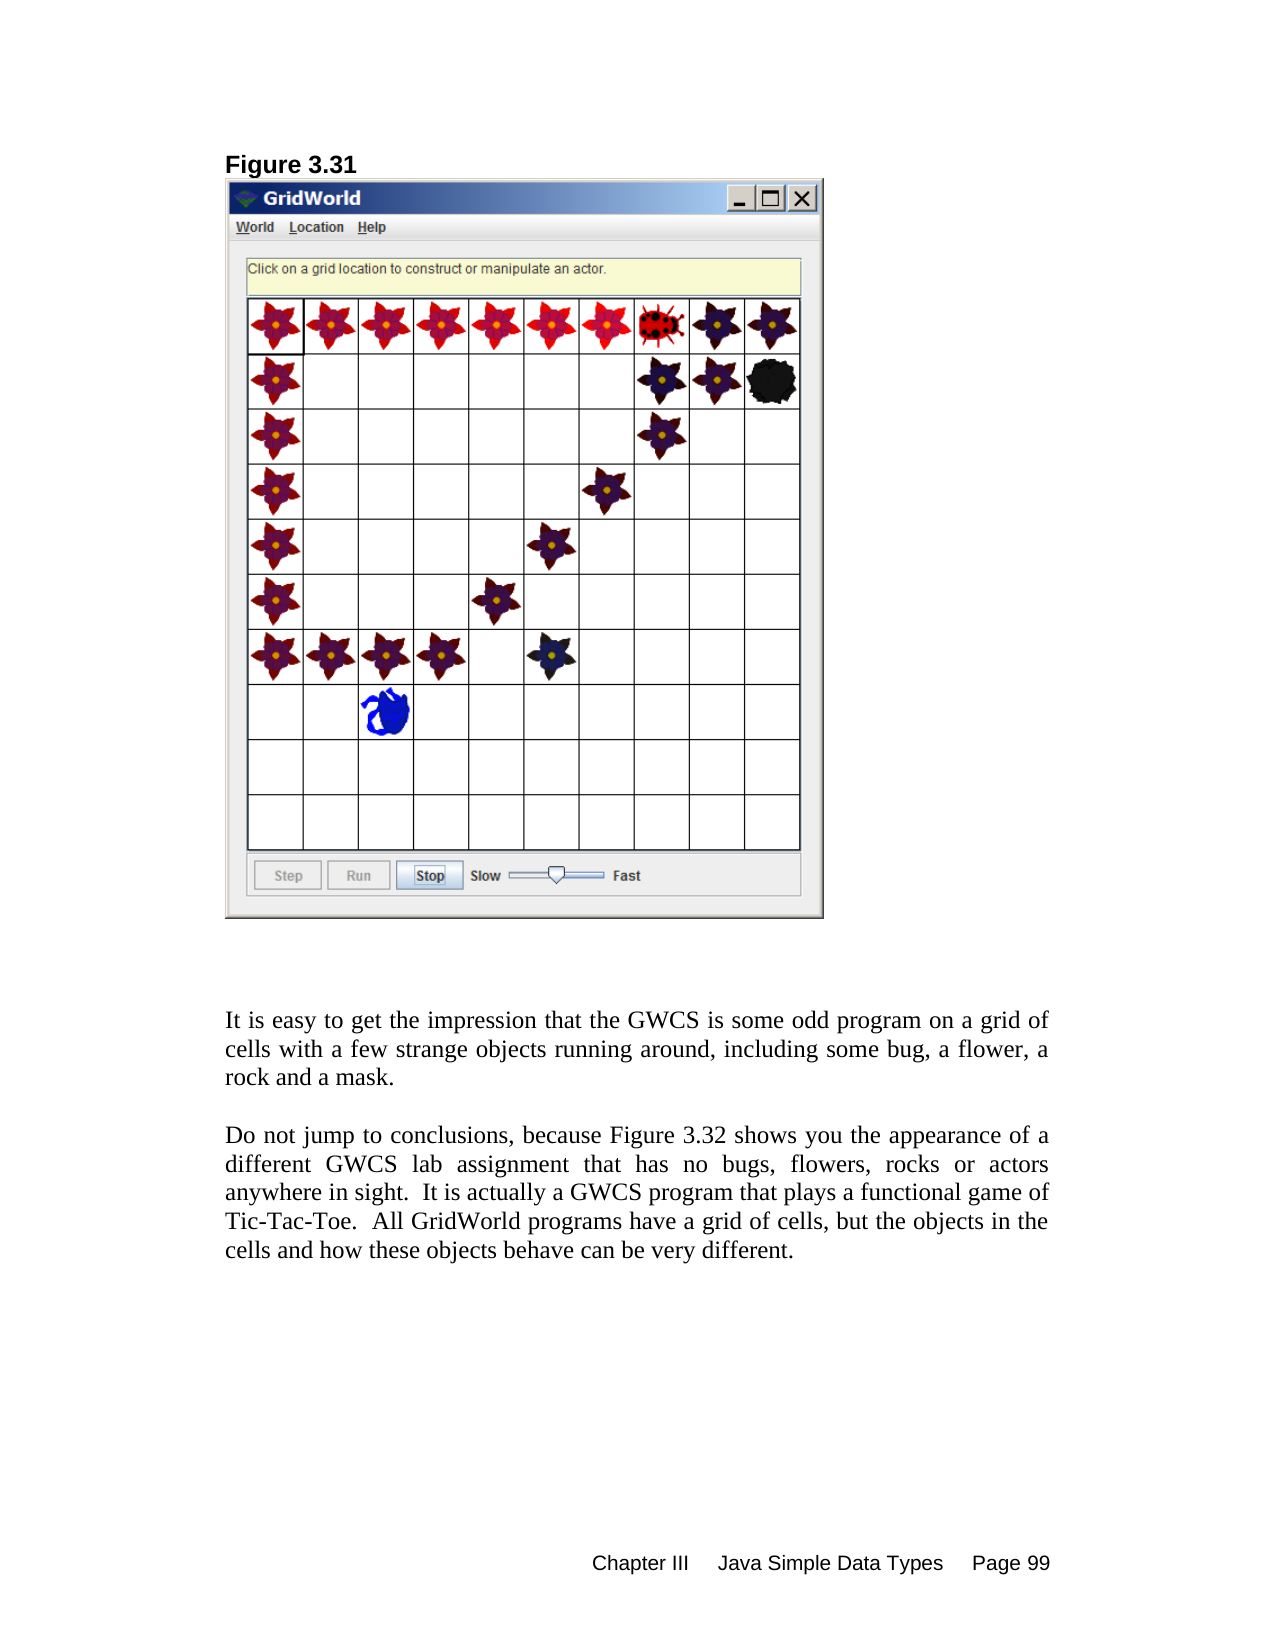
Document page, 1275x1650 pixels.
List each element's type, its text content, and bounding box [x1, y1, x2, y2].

picture [225, 178, 824, 919]
text Figure 3.31 [225, 150, 1050, 179]
text Do not jump to conclusions, because Figure 3.32 shows you the appearance of a different GWCS lab assignment that has no bugs, flowers, rocks or actors anywhere in sight. It is actually a GWCS program that plays a functional game of Tic-Tac-Toe. All GridWorld programs have a grid of cells, but the objects in the cells and how these objects behave can be very different. [225, 1120, 1050, 1264]
text It is easy to get the impression that the GWCS is some odd program on a grid of cells with a few strange objects running around, including some bug, a flower, a rock and a mask. [225, 1005, 1050, 1091]
